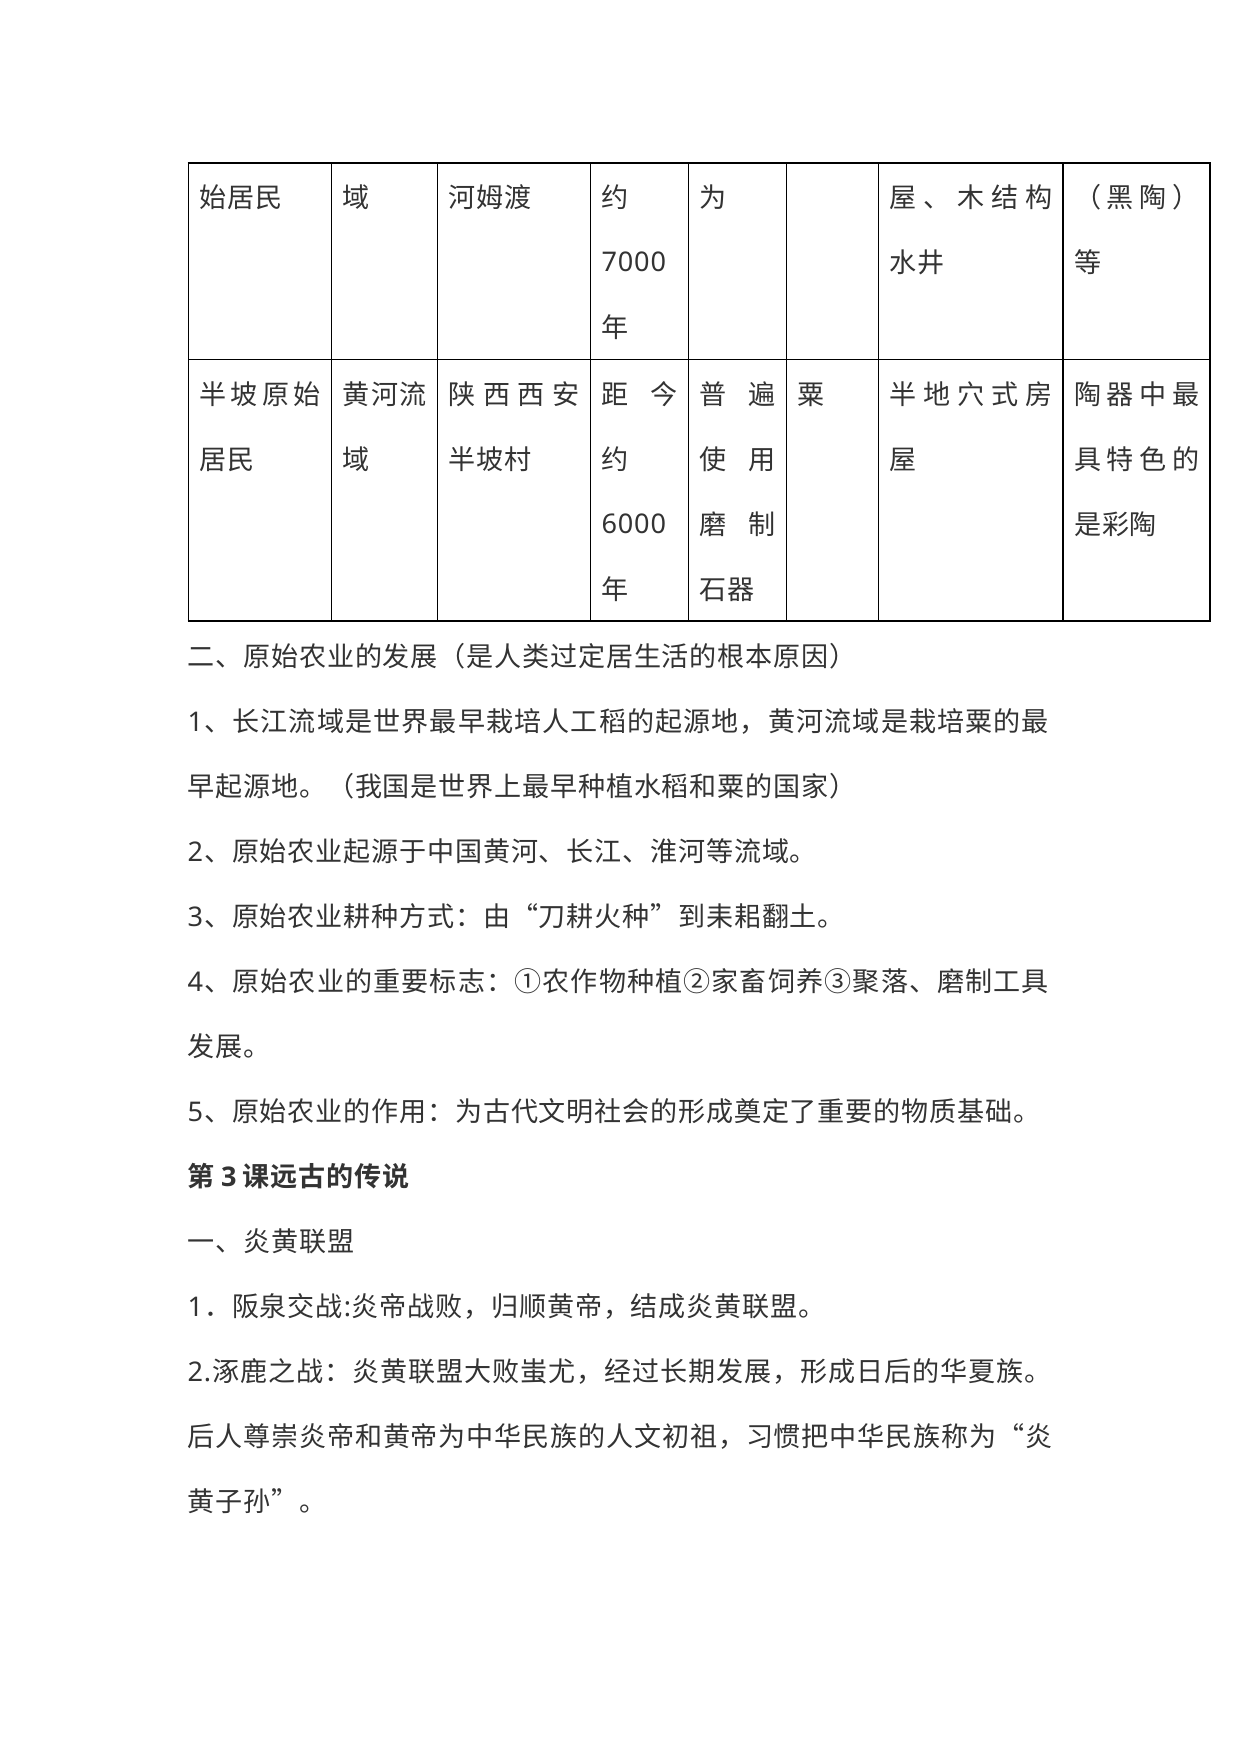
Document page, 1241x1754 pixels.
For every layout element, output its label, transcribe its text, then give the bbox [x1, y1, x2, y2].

table_cell 半地穴式房屋 [879, 360, 1062, 620]
table_cell 水稻 [787, 164, 878, 358]
table_cell 长江流域 [332, 164, 437, 358]
text 4、原始农业的重要标志：①农作物种植②家畜饲养③聚落、磨制工具发展。 [187, 947, 1053, 1077]
text 一、炎黄联盟 [187, 1207, 1053, 1272]
text 二、原始农业的发展（是人类过定居生活的根本原因） [187, 622, 1053, 687]
text 第3课远古的传说 [187, 1142, 1053, 1207]
table_cell 普遍使用磨制石器 [689, 360, 786, 620]
text 2.涿鹿之战：炎黄联盟大败蚩尤，经过长期发展，形成日后的华夏族。后人尊崇炎帝和黄帝为中华民族的人文初祖，习惯把中华民族称为“炎黄子孙”。 [187, 1337, 1053, 1532]
table_cell 黄河流域 [332, 360, 437, 620]
text 3、原始农业耕种方式：由“刀耕火种”到耒耜翻土。 [187, 882, 1053, 947]
text 1、长江流域是世界最早栽培人工稻的起源地，黄河流域是栽培粟的最早起源地。（我国是世界上最早种植水稻和粟的国家） [187, 687, 1053, 817]
table_cell 陕西西安半坡村 [438, 360, 590, 620]
table_cell 干栏式房屋、木结构水井 [879, 164, 1062, 358]
table_cell 陶器中最具特色的是彩陶 [1064, 360, 1209, 620]
table_cell 粟 [787, 360, 878, 620]
table_cell 骨耜为 [689, 164, 786, 358]
text 1．阪泉交战:炎帝战败，归顺黄帝，结成炎黄联盟。 [187, 1272, 1053, 1337]
table_cell 制作陶器（黑陶）等 [1064, 164, 1209, 358]
table_cell 半坡原始居民 [189, 360, 331, 620]
table_cell 浙江余姚河姆渡 [438, 164, 590, 358]
table_cell 河姆渡原始居民 [189, 164, 331, 358]
table_cell 距今约6000年 [591, 360, 688, 620]
text 5、原始农业的作用：为古代文明社会的形成奠定了重要的物质基础。 [187, 1077, 1053, 1142]
table_cell 距今约7000年 [591, 164, 688, 358]
text 2、原始农业起源于中国黄河、长江、淮河等流域。 [187, 817, 1053, 882]
